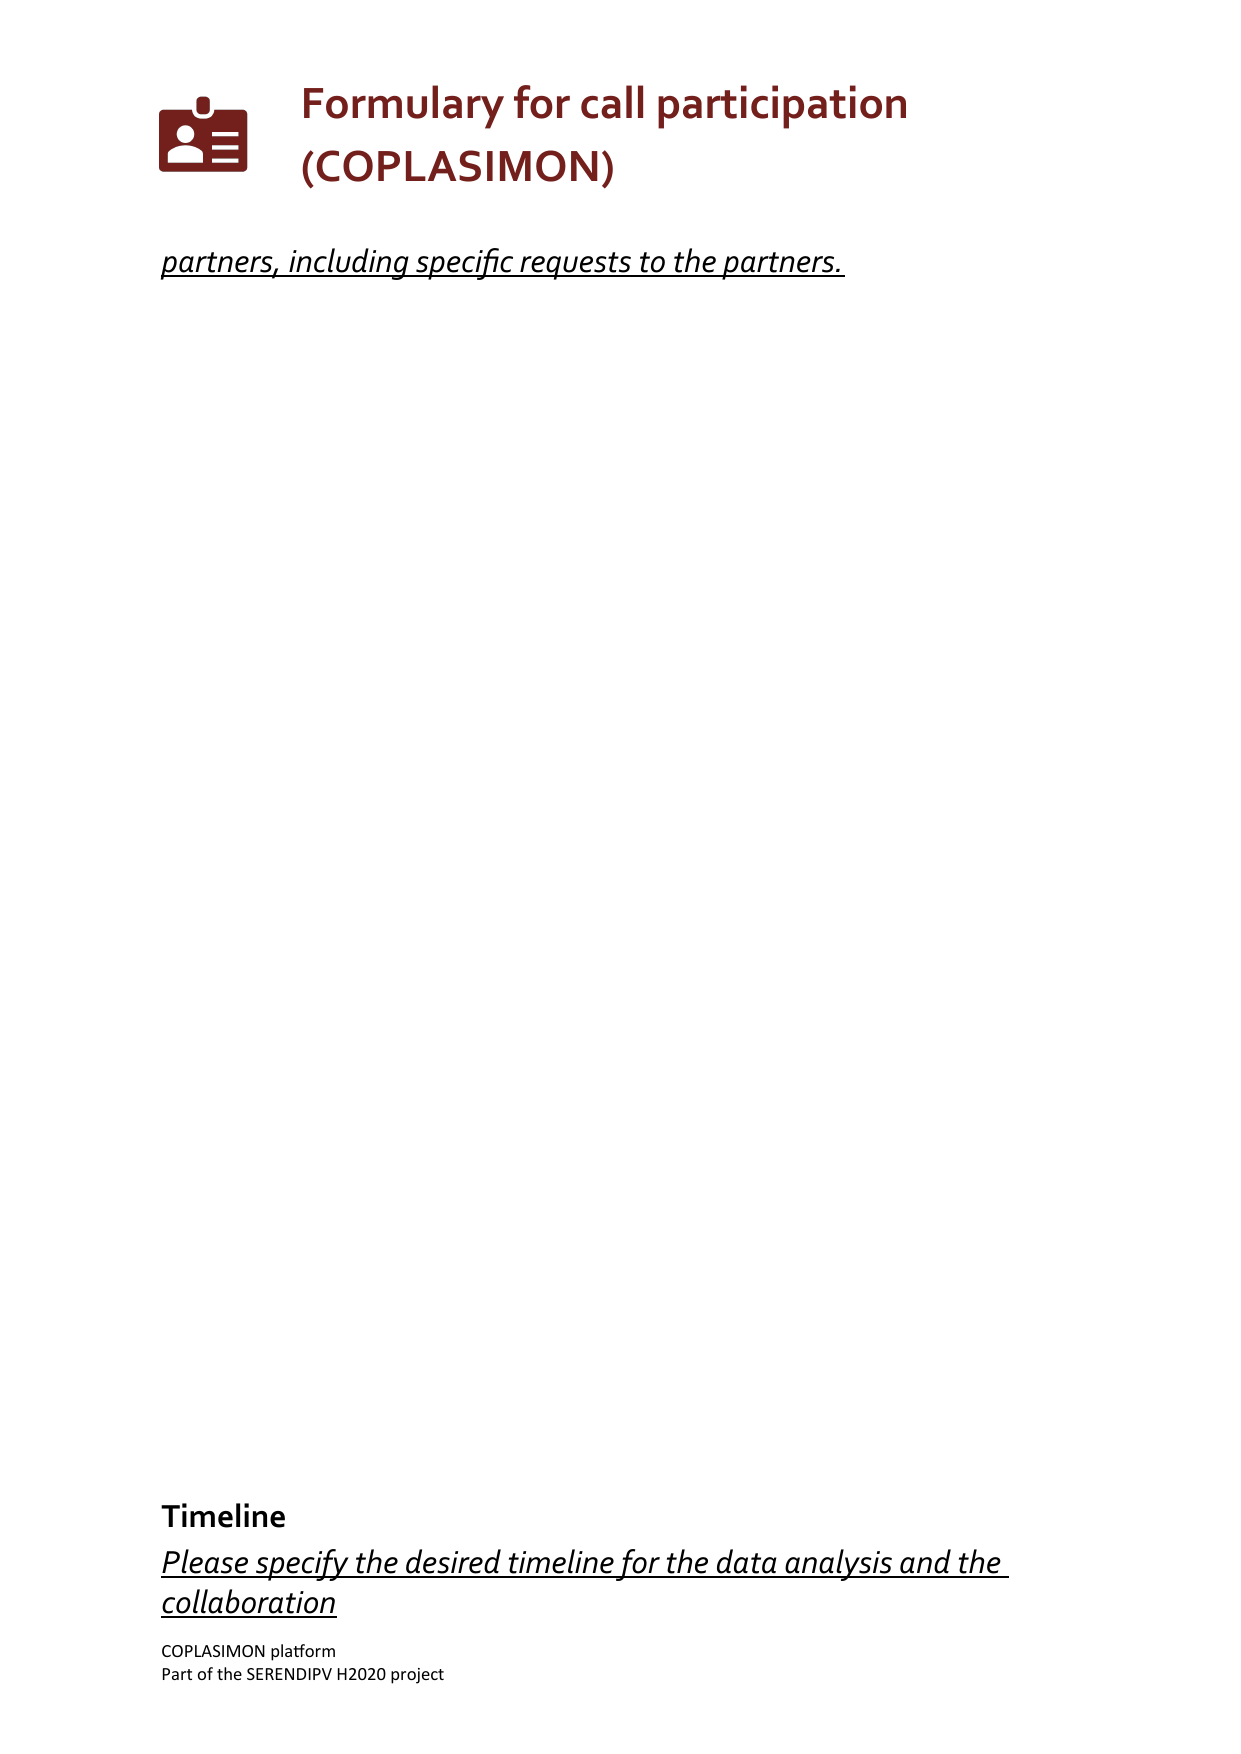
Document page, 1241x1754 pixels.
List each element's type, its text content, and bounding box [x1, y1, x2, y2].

picture [150, 81, 255, 187]
